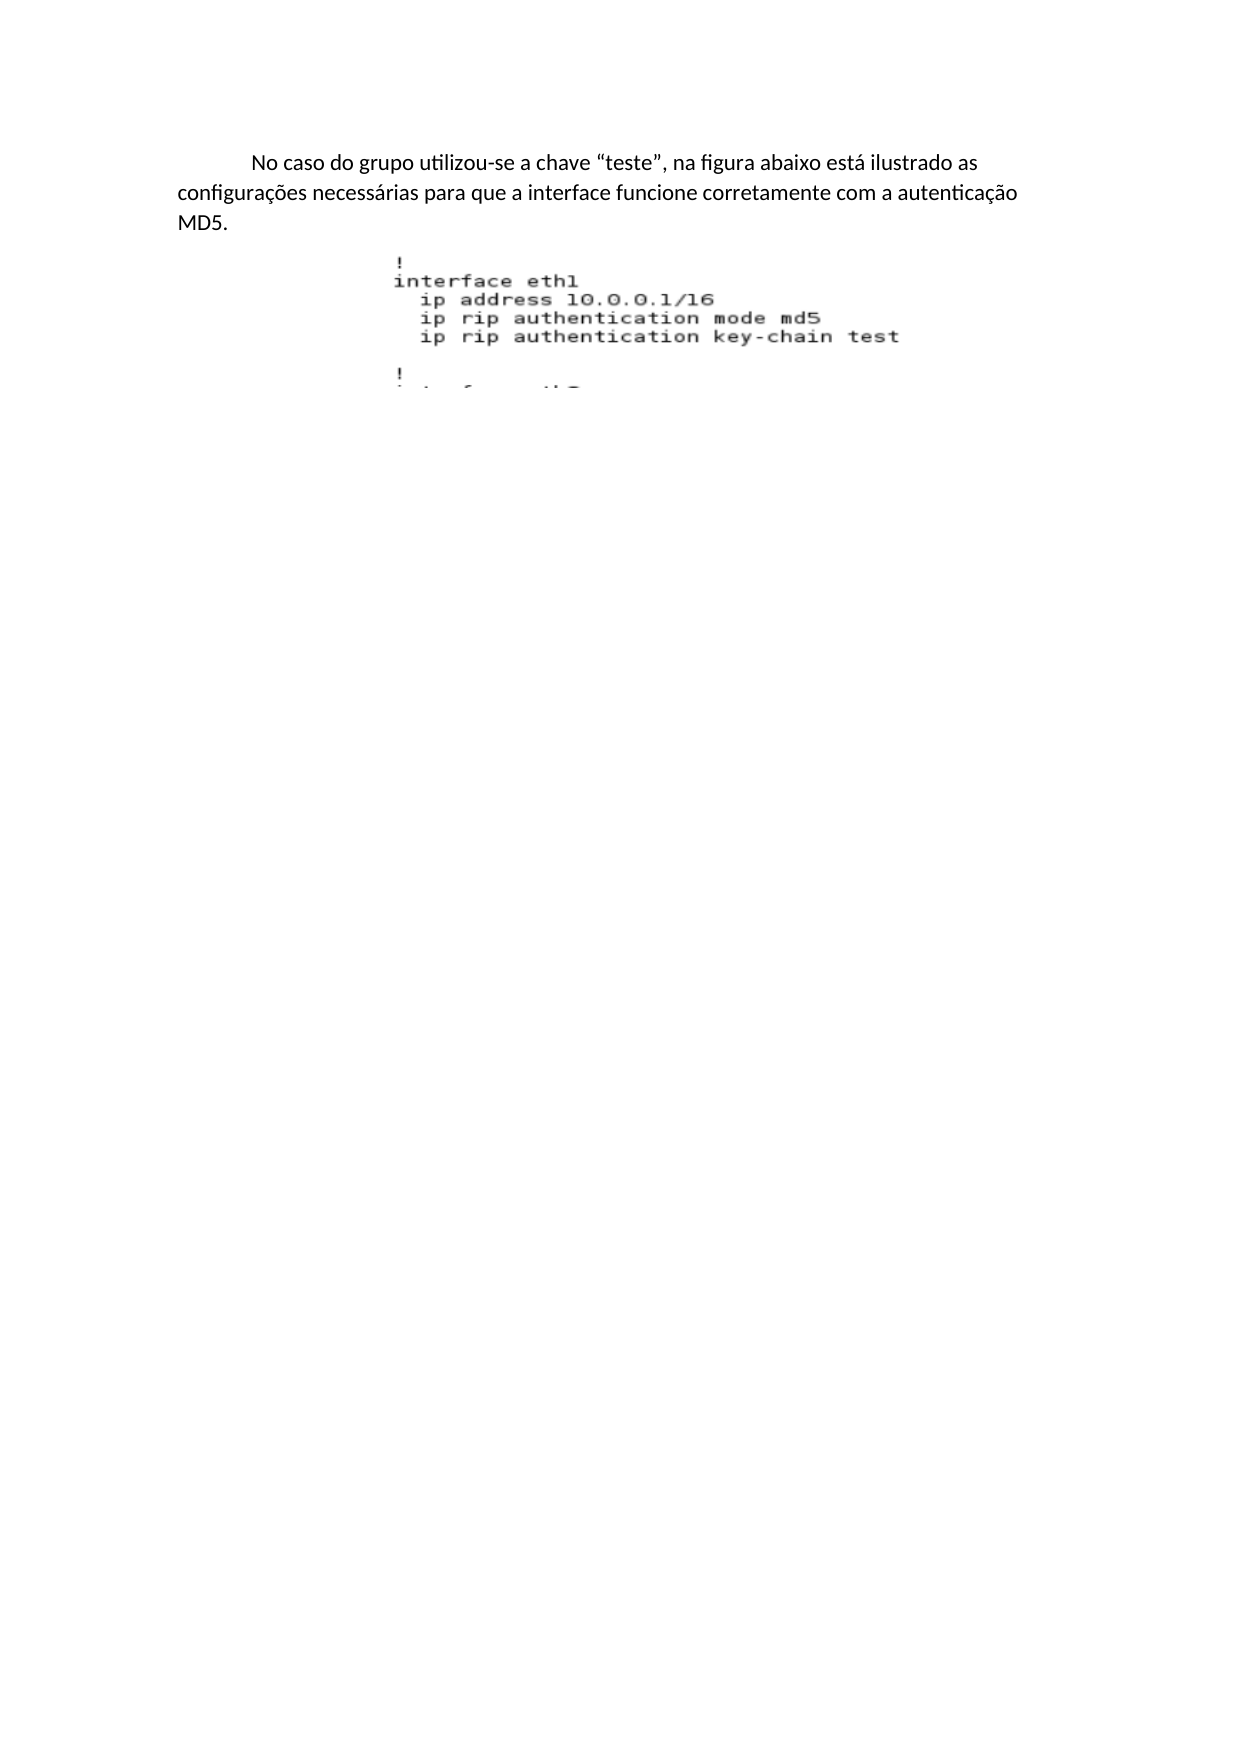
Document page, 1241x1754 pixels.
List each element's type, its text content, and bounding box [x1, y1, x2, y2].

text No caso do grupo utilizou-se a chave “teste”, na figura abaixo está ilustrado as configurações necessárias para que a interface funcione corretamente com a autenticação MD5. [177, 148, 1063, 236]
picture [392, 255, 922, 388]
